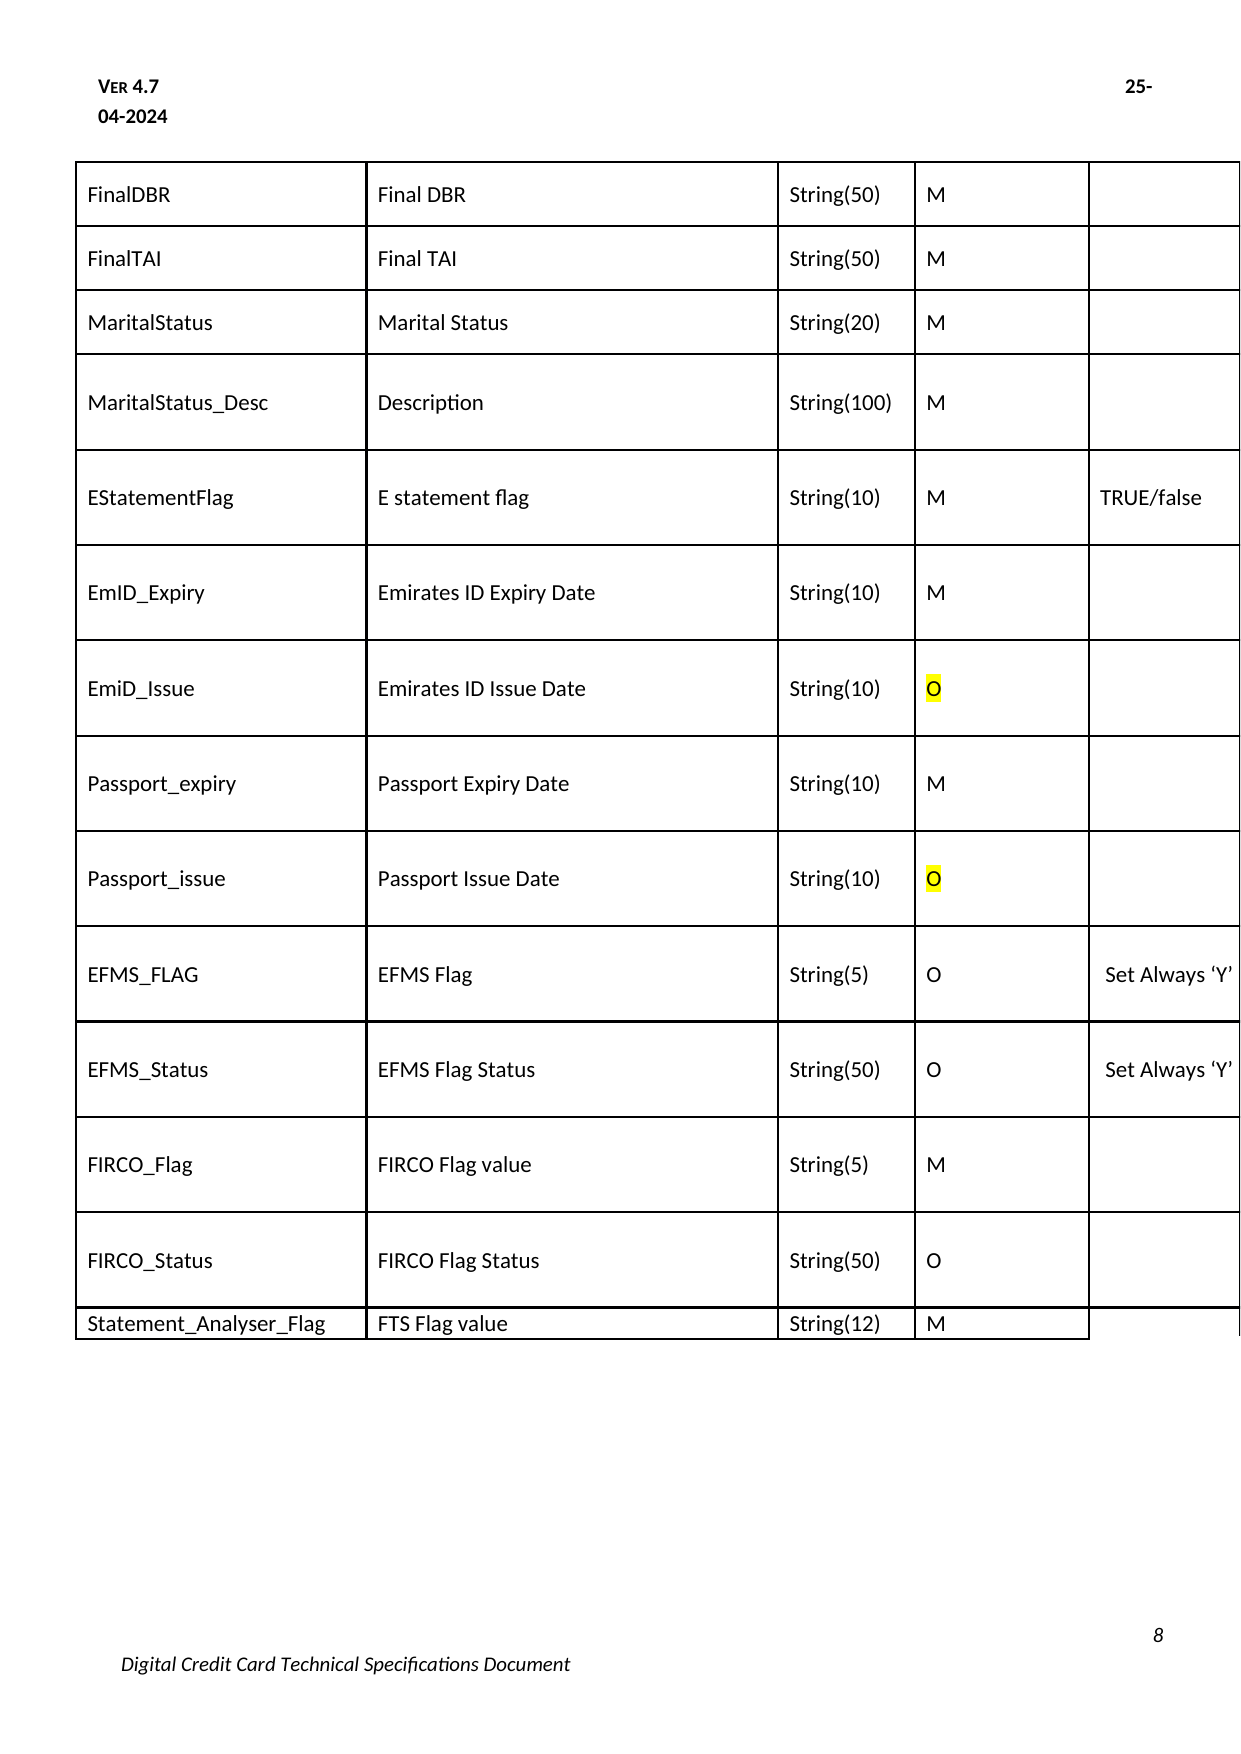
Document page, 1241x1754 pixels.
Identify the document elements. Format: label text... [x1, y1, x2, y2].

table_cell [1090, 227, 1239, 289]
table_cell String(50) [779, 163, 914, 225]
table_cell M [916, 737, 1088, 830]
table_cell M [916, 1118, 1088, 1211]
table_cell O [916, 641, 1088, 734]
table_cell EStatementFlag [77, 451, 365, 544]
table_cell [1090, 1213, 1239, 1306]
table_cell Passport Expiry Date [368, 737, 777, 830]
table_cell [1090, 832, 1239, 925]
table_cell String(10) [779, 737, 914, 830]
table_cell Set Always ‘Y’ [1090, 1023, 1239, 1116]
table_cell O [916, 1023, 1088, 1116]
table_cell E statement flag [368, 451, 777, 544]
table_cell FTS Flag value [368, 1309, 777, 1338]
table_cell EFMS_FLAG [77, 927, 365, 1020]
table_cell EmiD_Issue [77, 641, 365, 734]
table_cell Emirates ID Issue Date [368, 641, 777, 734]
table_cell FIRCO Flag Status [368, 1213, 777, 1306]
table_cell String(50) [779, 227, 914, 289]
table_cell MaritalStatus_Desc [77, 355, 365, 448]
table_cell Passport_issue [77, 832, 365, 925]
table_cell FinalDBR [77, 163, 365, 225]
table_cell String(5) [779, 1118, 914, 1211]
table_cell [77, 1309, 365, 1338]
table_cell FIRCO Flag value [368, 1118, 777, 1211]
table_cell [1090, 1309, 1240, 1338]
table_cell Passport_expiry [77, 737, 365, 830]
table_cell [1090, 641, 1239, 734]
table_cell EFMS Flag Status [368, 1023, 777, 1116]
table_cell M [916, 291, 1088, 353]
table_cell String(10) [779, 546, 914, 639]
table_cell Marital Status [368, 291, 777, 353]
table_cell Set Always ‘Y’ [1090, 927, 1239, 1020]
table_cell String(100) [779, 355, 914, 448]
table_cell Emirates ID Expiry Date [368, 546, 777, 639]
table_cell O [916, 927, 1088, 1020]
table_cell M [916, 163, 1088, 225]
table_cell EFMS Flag [368, 927, 777, 1020]
table_cell String(50) [779, 1213, 914, 1306]
table_cell String(50) [779, 1023, 914, 1116]
table_cell [1090, 546, 1239, 639]
table_cell EmID_Expiry [77, 546, 365, 639]
table_cell Final TAI [368, 227, 777, 289]
table_cell M [916, 227, 1088, 289]
table_cell EFMS_Status [77, 1023, 365, 1116]
table_cell M [916, 355, 1088, 448]
table_cell M [916, 546, 1088, 639]
table_cell String(10) [779, 641, 914, 734]
table_cell TRUE/false [1090, 451, 1239, 544]
table_cell O [916, 832, 1088, 925]
table_cell String(5) [779, 927, 914, 1020]
table_cell M [916, 1309, 1088, 1338]
table_cell Final DBR [368, 163, 777, 225]
table_cell Description [368, 355, 777, 448]
table_cell MaritalStatus [77, 291, 365, 353]
table_cell O [916, 1213, 1088, 1306]
table_cell [1090, 1118, 1239, 1211]
table_cell FIRCO_Status [77, 1213, 365, 1306]
table_cell String(10) [779, 451, 914, 544]
table_cell [1090, 291, 1239, 353]
table_cell M [916, 451, 1088, 544]
table_cell [1090, 163, 1239, 225]
table_cell String(10) [779, 832, 914, 925]
table_cell [1090, 355, 1239, 448]
table_cell Passport Issue Date [368, 832, 777, 925]
table_cell FinalTAI [77, 227, 365, 289]
table_cell FIRCO_Flag [77, 1118, 365, 1211]
table_cell [1090, 737, 1239, 830]
table_cell String(20) [779, 291, 914, 353]
table_cell String(12) [779, 1309, 914, 1338]
